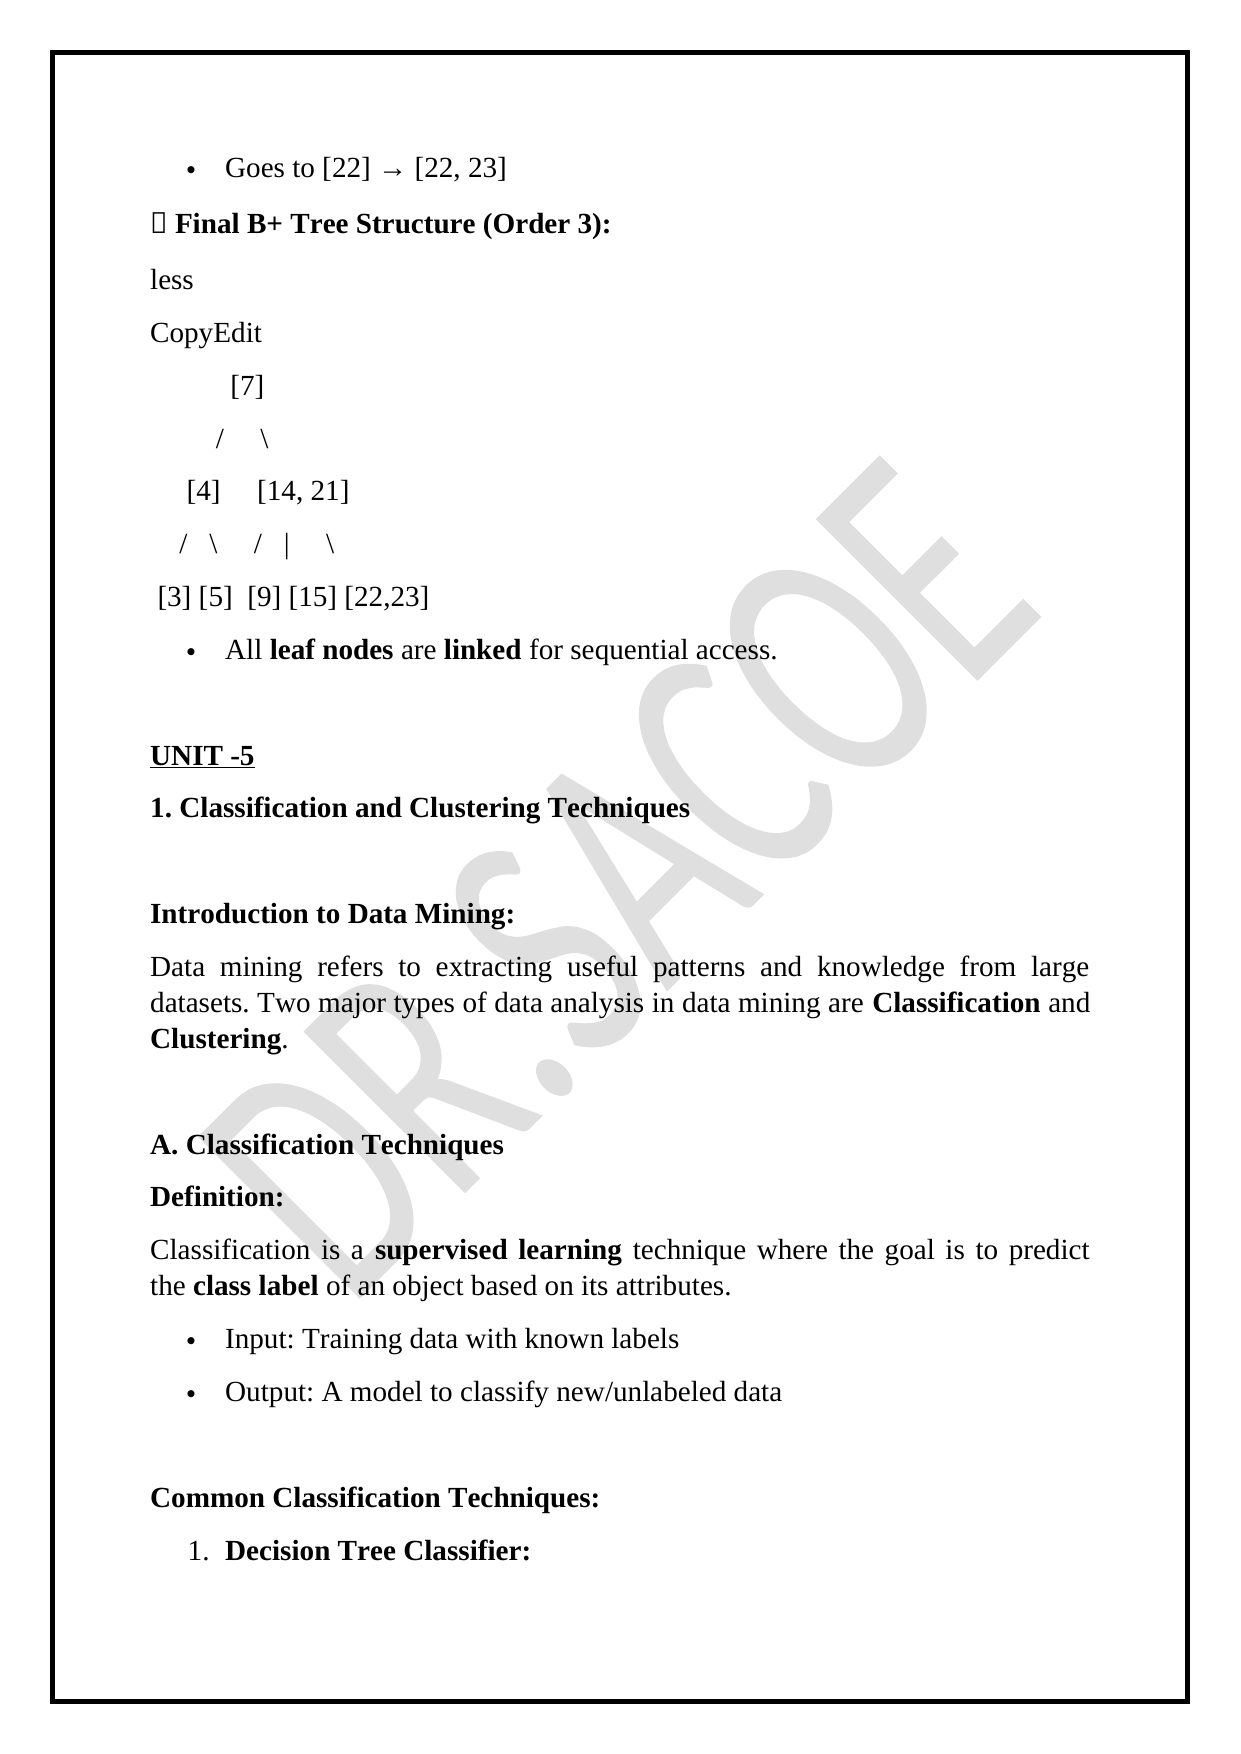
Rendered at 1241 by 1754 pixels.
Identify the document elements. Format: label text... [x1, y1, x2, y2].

text ✅ Final B+ Tree Structure (Order 3): [150, 203, 1090, 242]
list Input: Training data with known labels [187, 1321, 1090, 1355]
list Goes to [22] → [22, 23] [187, 150, 1090, 183]
list All leaf nodes are linked for sequential access. [187, 632, 1090, 666]
text 1. Classification and Clustering Techniques [150, 790, 1090, 824]
text Definition: [150, 1179, 1090, 1213]
text A. Classification Techniques [150, 1127, 1090, 1160]
text / \ [150, 421, 1090, 454]
list Output: A model to classify new/unlabeled data [187, 1374, 1090, 1408]
text Data mining refers to extracting useful patterns and knowledge from large datasets. Two major types of data analysis in data mining are Classification and Clustering. [150, 949, 1090, 1055]
text [3] [5] [9] [15] [22,23] [150, 579, 1090, 613]
text Common Classification Techniques: [150, 1480, 1090, 1513]
text UNIT -5 [150, 738, 1090, 771]
text Classification is a supervised learning technique where the goal is to predict the class label of an object based on its attributes. [150, 1232, 1090, 1302]
text [4] [14, 21] [150, 473, 1090, 507]
text CopyEdit [150, 315, 1090, 349]
text / \ / | \ [150, 526, 1090, 560]
list Decision Tree Classifier: [187, 1533, 1090, 1566]
text Introduction to Data Mining: [150, 896, 1090, 929]
text [7] [150, 368, 1090, 401]
text less [150, 262, 1090, 296]
